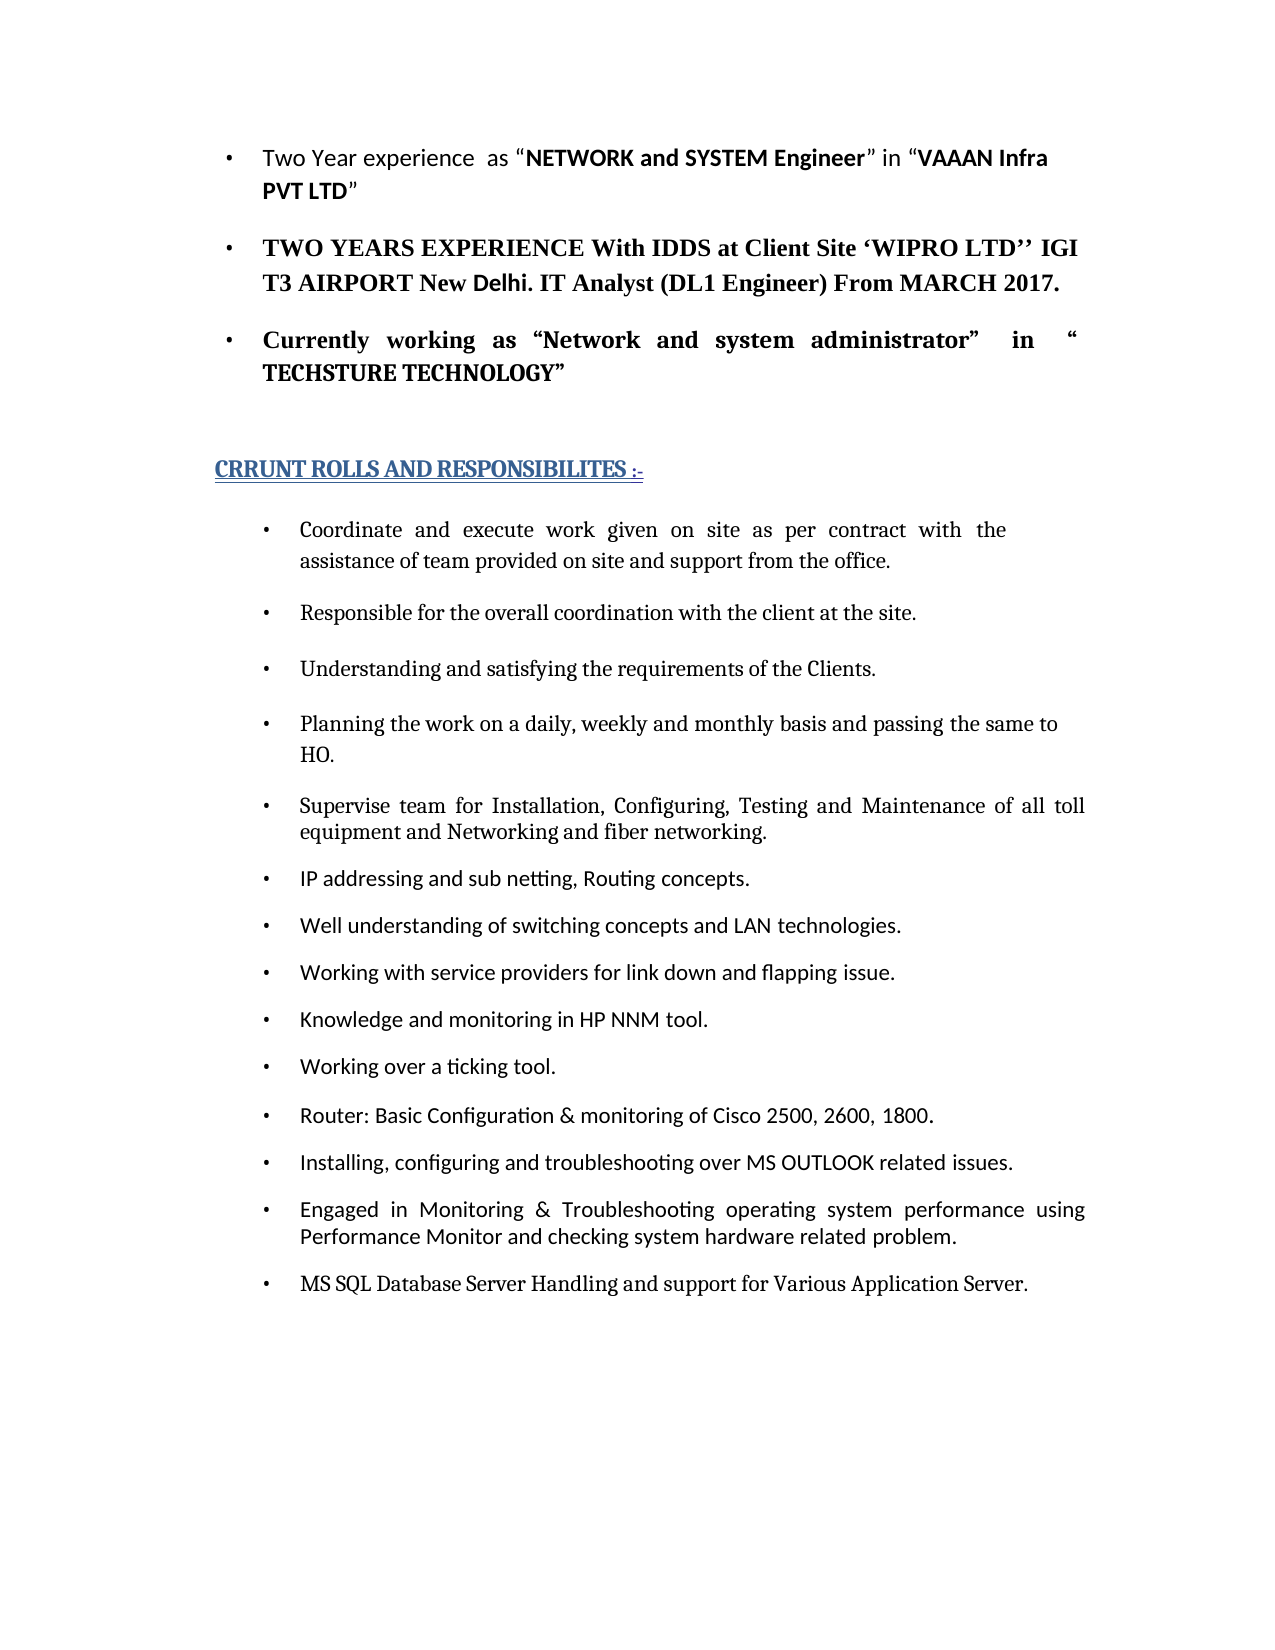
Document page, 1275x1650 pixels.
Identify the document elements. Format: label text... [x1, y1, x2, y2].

subtitle TWO YEARS EXPERIENCE With IDDS at Client Site ‘WIPRO LTD’’ IGI T3 AIRPORT New Delhi. IT Analyst (DL1 Engineer) From MARCH 2017. [225, 231, 1078, 297]
list Planning the work on a daily, weekly and monthly basis and passing the same to HO. [262, 709, 1058, 768]
list Well understanding of switching concepts and LAN technologies. [262, 911, 1086, 939]
list Knowledge and monitoring in HP NNM tool. [262, 1005, 1086, 1033]
list MS SQL Database Server Handling and support for Various Application Server. [262, 1270, 1086, 1297]
list Engaged in Monitoring & Troubleshooting operating system performance using Performance Monitor and checking system hardware related problem. [262, 1195, 1086, 1251]
list Working over a ticking tool. [262, 1052, 1086, 1080]
list Coordinate and execute work given on site as per contract with the assistance of team provided on site and support from the office. [262, 515, 1006, 574]
list Two Year experience as “NETWORK and SYSTEM Engineer” in “VAAAN Infra PVT LTD” [225, 142, 1048, 206]
list IP addressing and sub netting, Routing concepts. [262, 864, 1086, 892]
list Installing, configuring and troubleshooting over MS OUTLOOK related issues. [262, 1148, 1086, 1176]
list Responsible for the overall coordination with the client at the site. [262, 598, 1098, 627]
list Supervise team for Installation, Configuring, Testing and Maintenance of all toll equipment and Networking and fiber networking. [262, 791, 1086, 845]
text CRRUNT ROLLS AND RESPONSIBILITES :- [177, 454, 1098, 483]
list Working with service providers for link down and flapping issue. [262, 958, 1086, 986]
list Router: Basic Configuration & monitoring of Cisco 2500, 2600, 1800. [262, 1099, 1086, 1129]
list Understanding and satisfying the requirements of the Clients. [262, 654, 1098, 682]
subtitle Currently working as “Network and system administrator” in “ TECHSTURE TECHNOLOGY” [225, 324, 1078, 388]
